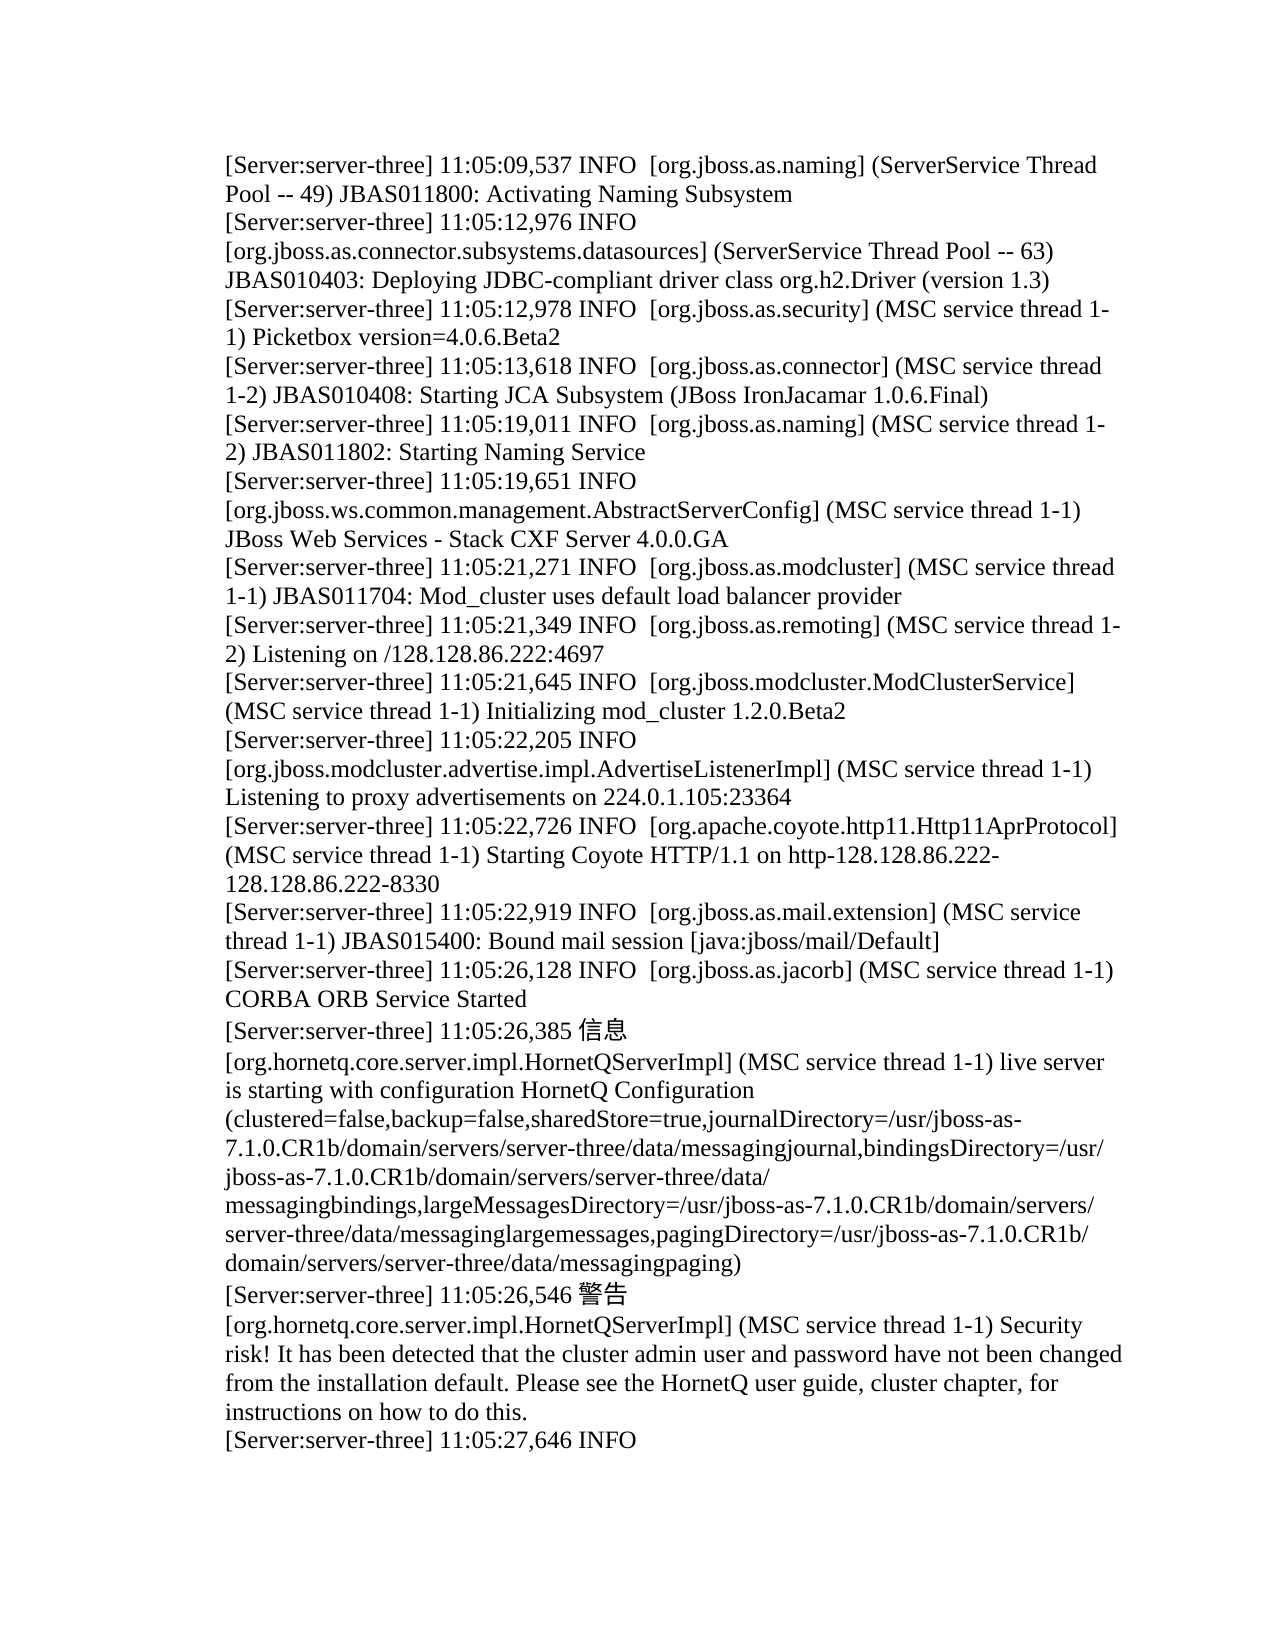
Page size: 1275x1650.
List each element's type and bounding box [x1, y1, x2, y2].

text [225, 150, 1125, 1454]
